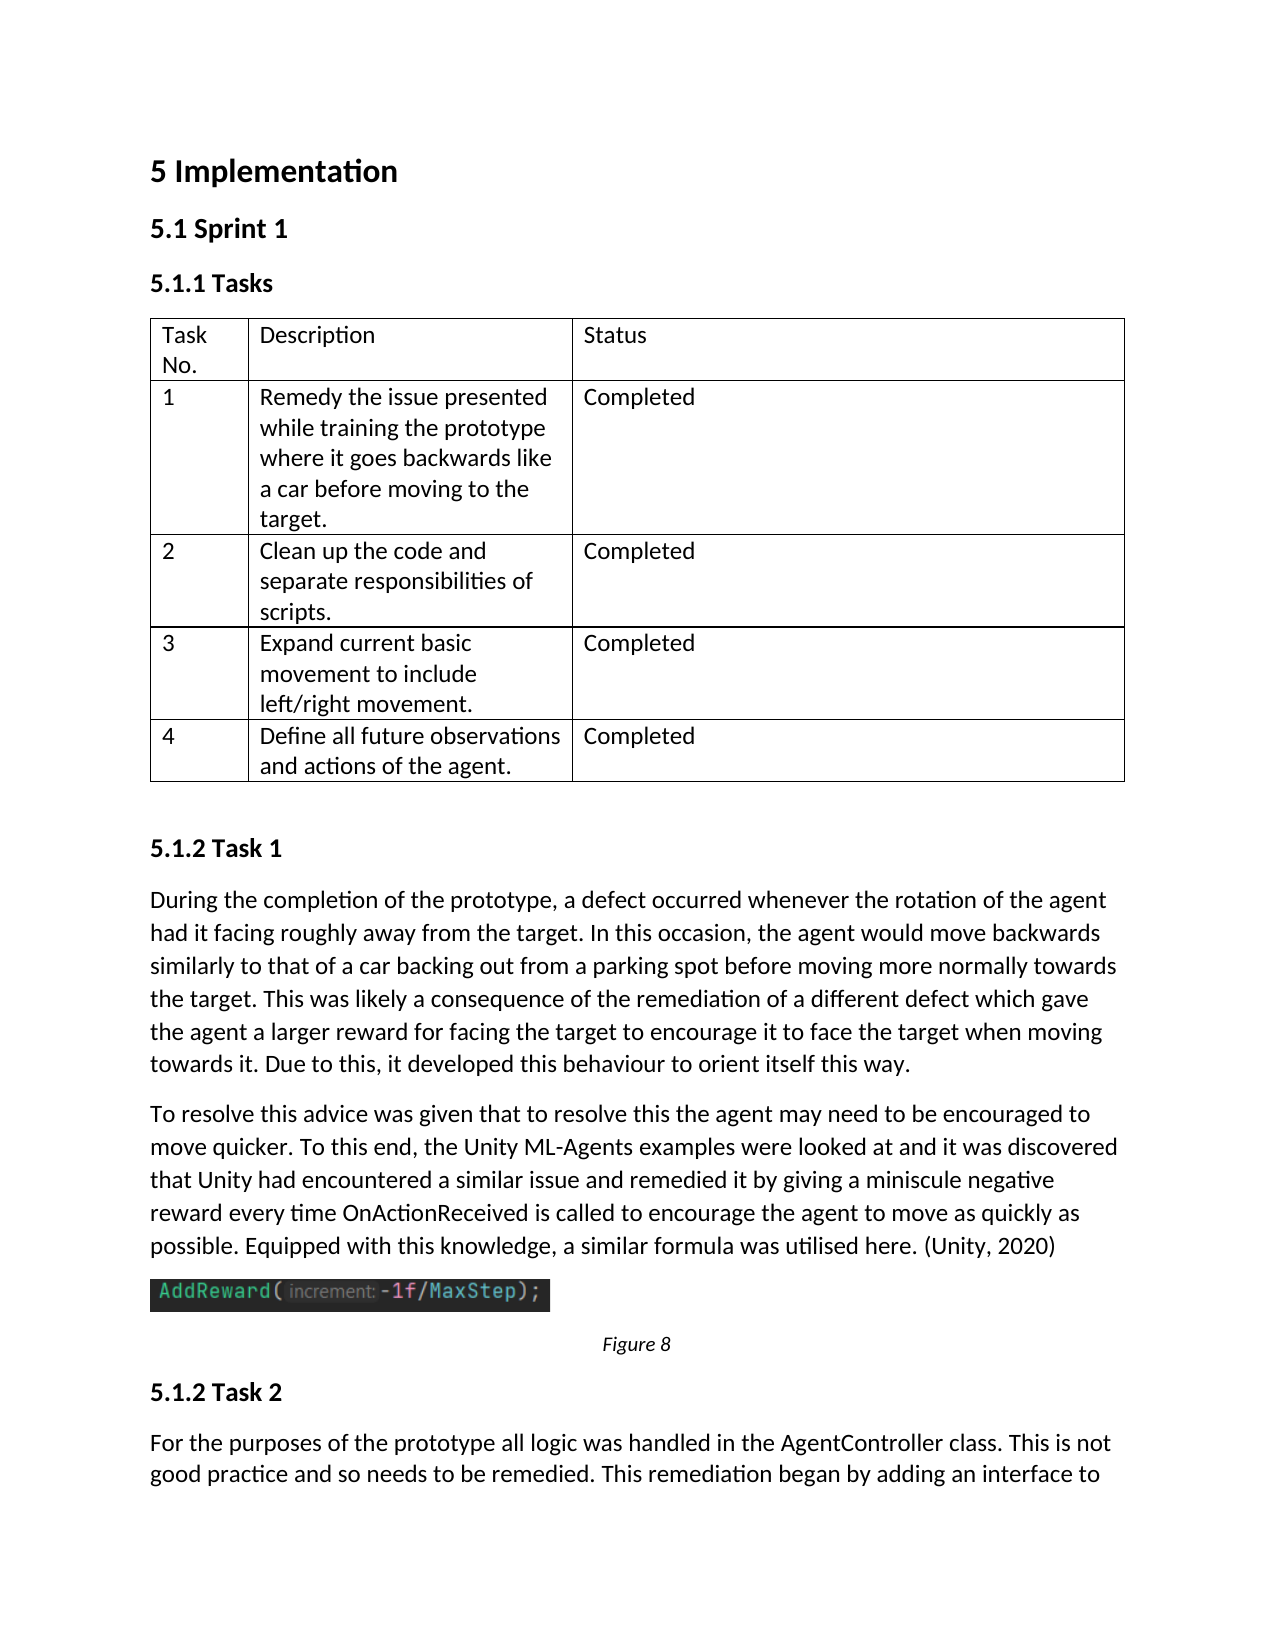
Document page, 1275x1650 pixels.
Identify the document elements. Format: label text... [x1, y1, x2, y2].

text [150, 1427, 1125, 1488]
text To resolve this advice was given that to resolve this the agent may need to be encouraged to move quicker. To this end, the Unity ML-Agents examples were looked at and it was discovered that Unity had encountered a similar issue and remedied it by giving a miniscule negative reward every time OnActionReceived is called to encourage the agent to move as quickly as possible. Equipped with this knowledge, a similar formula was utilised here. [150, 1098, 1125, 1260]
table_header Status [573, 319, 1124, 380]
table_cell 3 [151, 628, 248, 719]
table_header Task No. [151, 319, 248, 380]
table_cell Define all future observations and actions of the agent. [249, 720, 572, 781]
table_cell 1 [151, 381, 248, 534]
table_cell Remedy the issue presented while training the prototype where it goes backwards like a car before moving to the target. [249, 381, 572, 534]
table_cell Completed [573, 535, 1124, 626]
subtitle 5.1.2 Task 2 [150, 1375, 1125, 1408]
subtitle 5.1.1 Tasks [150, 266, 1125, 299]
table_cell 2 [151, 535, 248, 626]
subtitle 5 Implementation [150, 150, 1125, 191]
table_cell Clean up the code and separate responsibilities of scripts. [249, 535, 572, 626]
table_cell Expand current basic movement to include left/right movement. [249, 628, 572, 719]
subtitle 5.1.2 Task 1 [150, 832, 1125, 865]
table_header Description [249, 319, 572, 380]
text Figure 8 [150, 1331, 1125, 1356]
table_cell 4 [151, 720, 248, 781]
table_cell Completed [573, 381, 1124, 534]
table_cell Completed [573, 720, 1124, 781]
picture [150, 1279, 550, 1312]
text During the completion of the prototype, a defect occurred whenever the rotation of the agent had it facing roughly away from the target. In this occasion, the agent would move backwards similarly to that of a car backing out from a parking spot before moving more normally towards the target. This was likely a consequence of the remediation of a different defect which gave the agent a larger reward for facing the target to encourage it to face the target when moving towards it. Due to this, it developed this behaviour to orient itself this way. [150, 884, 1125, 1079]
table_cell Completed [573, 628, 1124, 719]
subtitle 5.1 Sprint 1 [150, 211, 1125, 246]
